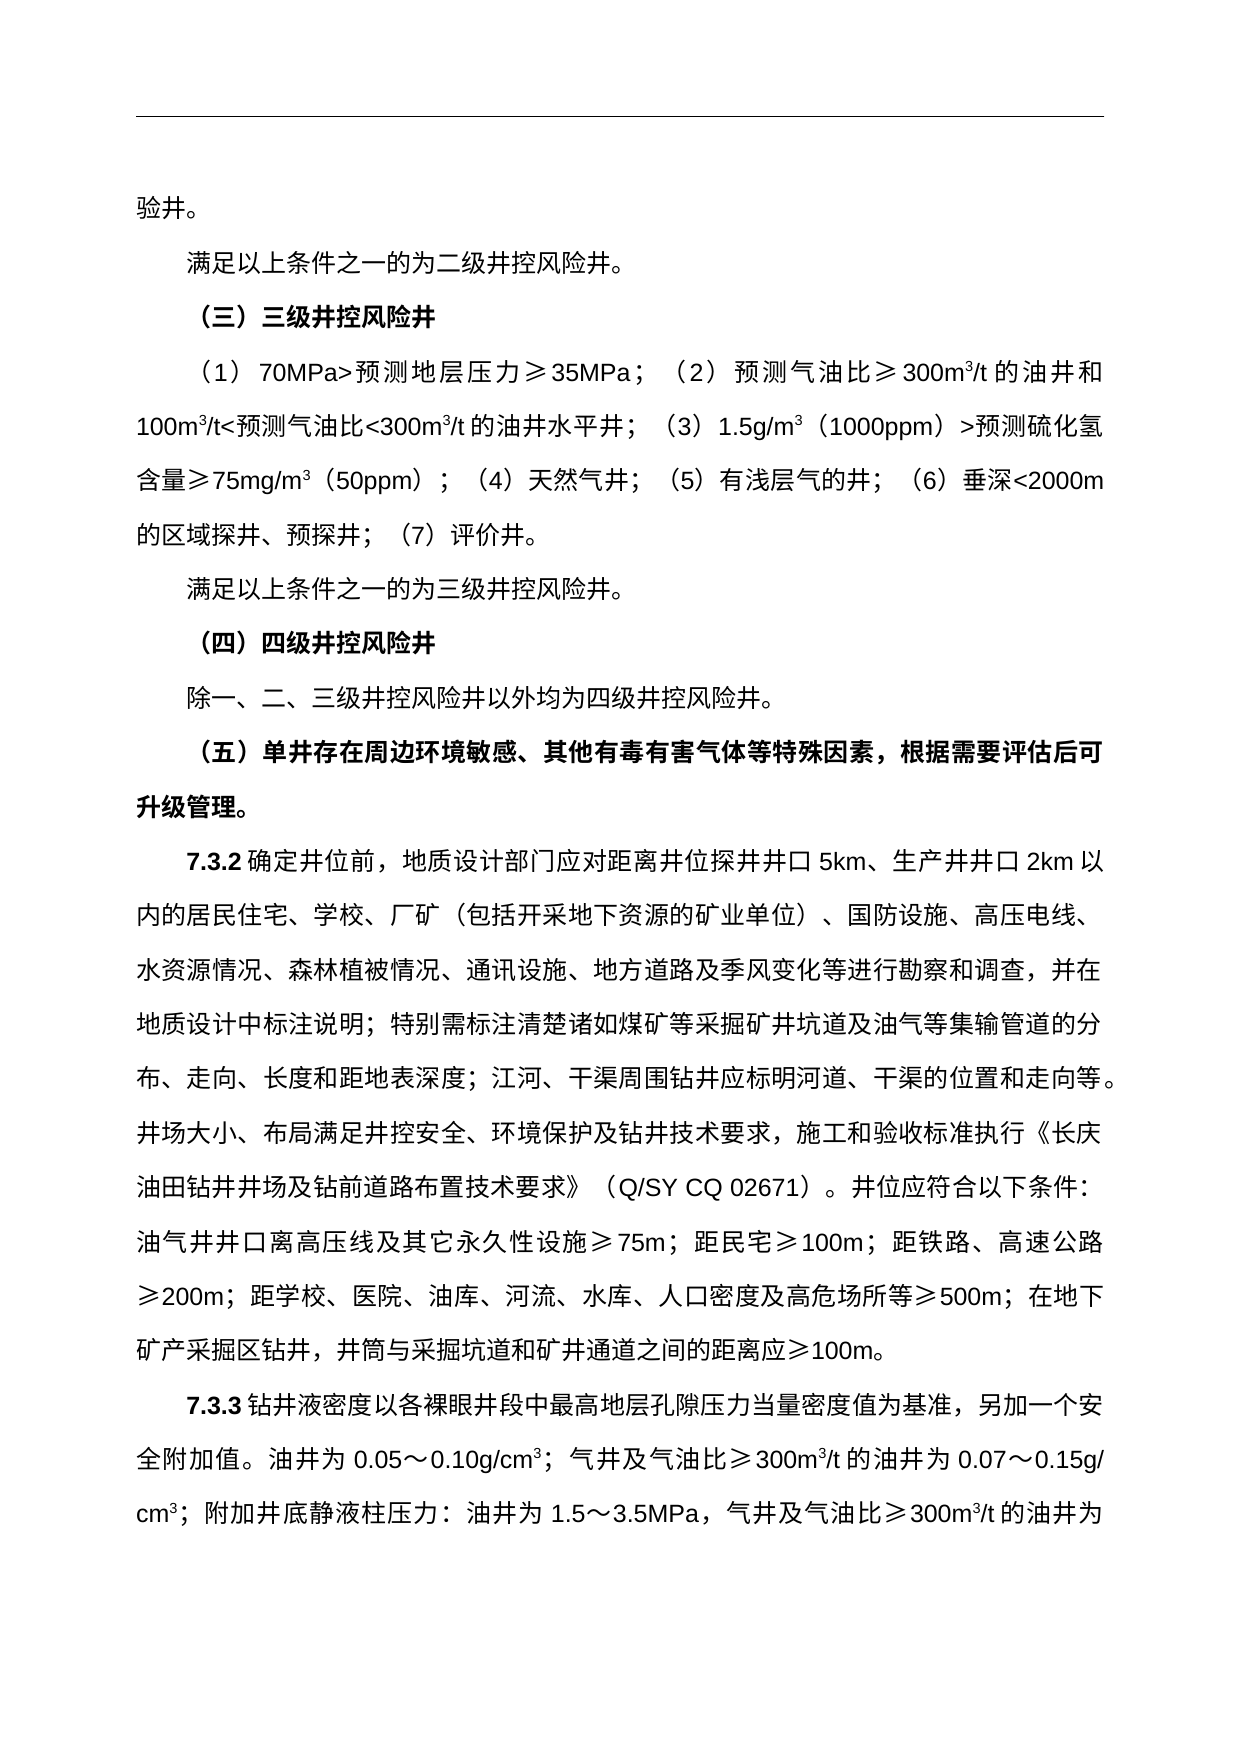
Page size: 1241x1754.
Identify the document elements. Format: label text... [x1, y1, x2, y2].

text 除一、二、三级井控风险井以外均为四级井控风险井。 [136, 678, 1104, 714]
text 满足以上条件之一的为二级井控风险井。 [136, 243, 1104, 279]
text 7.3.2确定井位前，地质设计部门应对距离井位探井井口5km、生产井井口2km以内的居民住宅、学校、厂矿（包括开采地下资源的矿业单位）、国防设施、高压电线、水资源情况、森林植被情况、通讯设施、地方道路及季风变化等进行勘察和调查，并在地质设计中标注说明；特别需标注清楚诸如煤矿等采掘矿井坑道及油气等集输管道的分布、走向、长度和距地表深度；江河、干渠周围钻井应标明河道、干渠的位置和走向等。井场大小、布局满足井控安全、环境保护及钻井技术要求，施工和验收标准执行《长庆油田钻井井场及钻前道路布置技术要求》（Q/SY CQ 02671）。井位应符合以下条件：油气井井口离高压线及其它永久性设施≥75m；距民宅≥100m；距铁路、高速公路≥200m；距学校、医院、油库、河流、水库、人口密度及高危场所等≥500m；在地下矿产采掘区钻井，井筒与采掘坑道和矿井通道之间的距离应≥100m。 [136, 841, 1104, 1367]
text （五）单井存在周边环境敏感、其他有毒有害气体等特殊因素，根据需要评估后可升级管理。 [136, 733, 1104, 823]
text （三）三级井控风险井 [136, 298, 1104, 334]
text 满足以上条件之一的为三级井控风险井。 [136, 569, 1104, 606]
text （1）70MPa>预测地层压力≥35MPa；（2）预测气油比≥300m3/t的油井和100m3/t<预测气油比<300m3/t的油井水平井；（3）1.5g/m3（1000ppm）>预测硫化氢含量≥75mg/m3（50ppm）；（4）天然气井；（5）有浅层气的井；（6）垂深<2000m的区域探井、预探井；（7）评价井。 [136, 352, 1104, 551]
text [136, 189, 1104, 225]
text （四）四级井控风险井 [136, 624, 1104, 660]
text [136, 1385, 1104, 1530]
